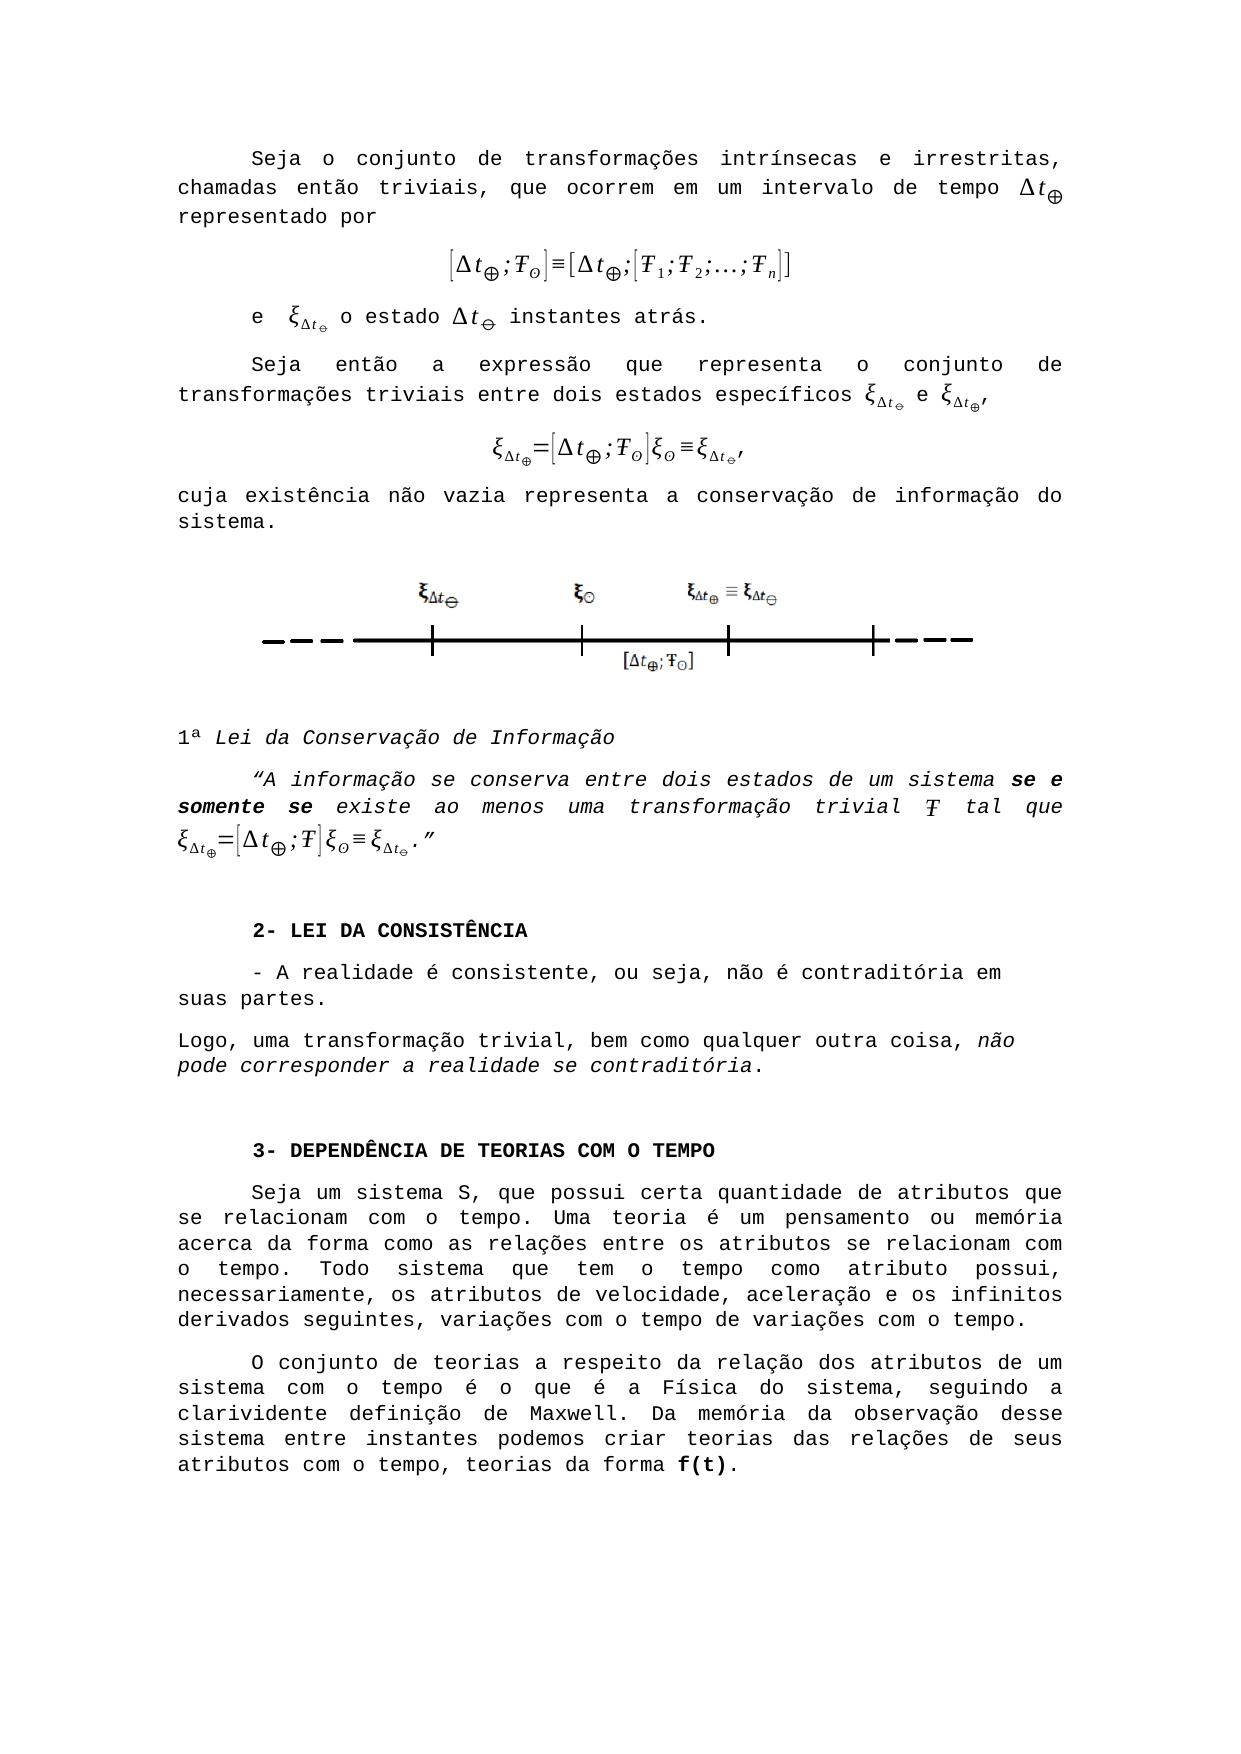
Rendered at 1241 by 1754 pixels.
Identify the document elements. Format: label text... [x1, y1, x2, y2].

text Seja um sistema S, que possui certa quantidade de atributos que se relacionam com o tempo. Uma teoria é um pensamento ou memória acerca da forma como as relações entre os atributos se relacionam com o tempo. Todo sistema que tem o tempo como atributo possui, necessariamente, os atributos de velocidade, aceleração e os infinitos derivados seguintes, variações com o tempo de variações com o tempo. [177, 1182, 1063, 1333]
list DEPENDÊNCIA DE TEORIAS COM O TEMPO [252, 1140, 1063, 1163]
list LEI DA CONSISTÊNCIA [252, 920, 1063, 943]
text Seja o conjunto de transformações intrínsecas e irrestritas, chamadas então triviais, que ocorrem em um intervalo de tempo representado por [177, 148, 1063, 230]
text Logo, uma transformação trivial, bem como qualquer outra coisa, não pode corresponder a realidade se contraditória. [177, 1030, 1063, 1079]
picture [233, 552, 1007, 709]
text , [177, 431, 1063, 467]
text O conjunto de teorias a respeito da relação dos atributos de um sistema com o tempo é o que é a Física do sistema, seguindo a clarividente definição de Maxwell. Da memória da observação desse sistema entre instantes podemos criar teorias das relações de seus atributos com o tempo, teorias da forma f(t). [177, 1352, 1063, 1477]
text e o estado instantes atrás. [177, 302, 1063, 335]
text Seja então a expressão que representa o conjunto de transformações triviais entre dois estados específicos e , [177, 354, 1063, 413]
text “A informação se conserva entre dois estados de um sistema se e somente se existe ao menos uma transformação trivial tal que .” [177, 769, 1063, 859]
text 1ª Lei da Conservação de Informação [177, 727, 1063, 750]
text cuja existência não vazia representa a conservação de informação do sistema. [177, 485, 1063, 534]
text - A realidade é consistente, ou seja, não é contraditória em suas partes. [177, 962, 1063, 1011]
